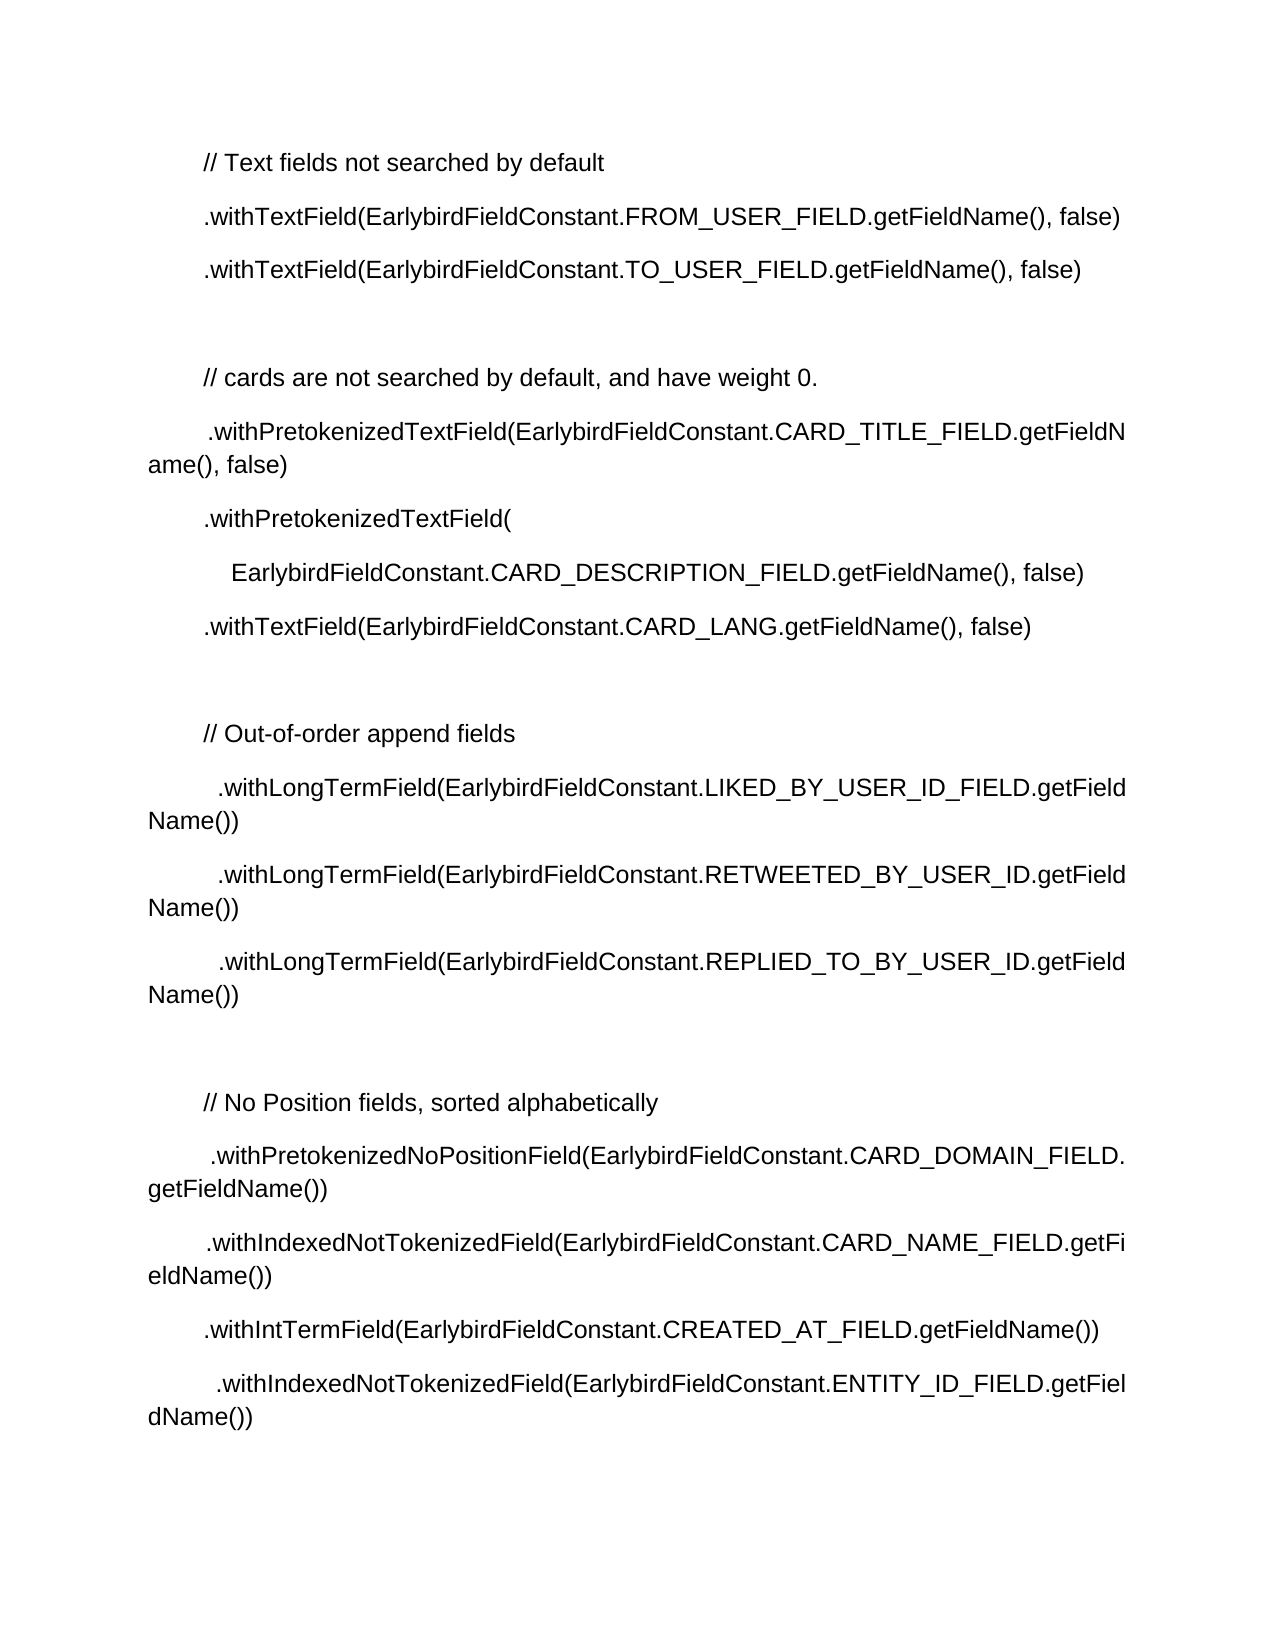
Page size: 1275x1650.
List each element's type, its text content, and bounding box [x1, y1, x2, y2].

text .withPretokenizedNoPositionField(EarlybirdFieldConstant.CARD_DOMAIN_FIELD.getFieldName()) [148, 1141, 1127, 1203]
text .withTextField(EarlybirdFieldConstant.TO_USER_FIELD.getFieldName(), false) [148, 255, 1127, 284]
text // cards are not searched by default, and have weight 0. [148, 363, 1127, 392]
text .withTextField(EarlybirdFieldConstant.FROM_USER_FIELD.getFieldName(), false) [148, 201, 1127, 230]
text .withLongTermField(EarlybirdFieldConstant.REPLIED_TO_BY_USER_ID.getFieldName()) [148, 947, 1127, 1008]
text // Out-of-order append fields [148, 719, 1127, 748]
text .withIndexedNotTokenizedField(EarlybirdFieldConstant.CARD_NAME_FIELD.getFieldName()) [148, 1228, 1127, 1290]
text // Text fields not searched by default [148, 148, 1127, 176]
text .withLongTermField(EarlybirdFieldConstant.LIKED_BY_USER_ID_FIELD.getFieldName()) [148, 773, 1127, 835]
text // No Position fields, sorted alphabetically [148, 1087, 1127, 1116]
text .withIntTermField(EarlybirdFieldConstant.CREATED_AT_FIELD.getFieldName()) [148, 1315, 1127, 1344]
text .withPretokenizedTextField( [148, 504, 1127, 532]
text .withIndexedNotTokenizedField(EarlybirdFieldConstant.ENTITY_ID_FIELD.getFieldName()) [148, 1369, 1127, 1431]
text .withPretokenizedTextField(EarlybirdFieldConstant.CARD_TITLE_FIELD.getFieldName(), false) [148, 417, 1127, 479]
text .withLongTermField(EarlybirdFieldConstant.RETWEETED_BY_USER_ID.getFieldName()) [148, 860, 1127, 922]
text EarlybirdFieldConstant.CARD_DESCRIPTION_FIELD.getFieldName(), false) [148, 558, 1127, 586]
text .withTextField(EarlybirdFieldConstant.CARD_LANG.getFieldName(), false) [148, 611, 1127, 640]
